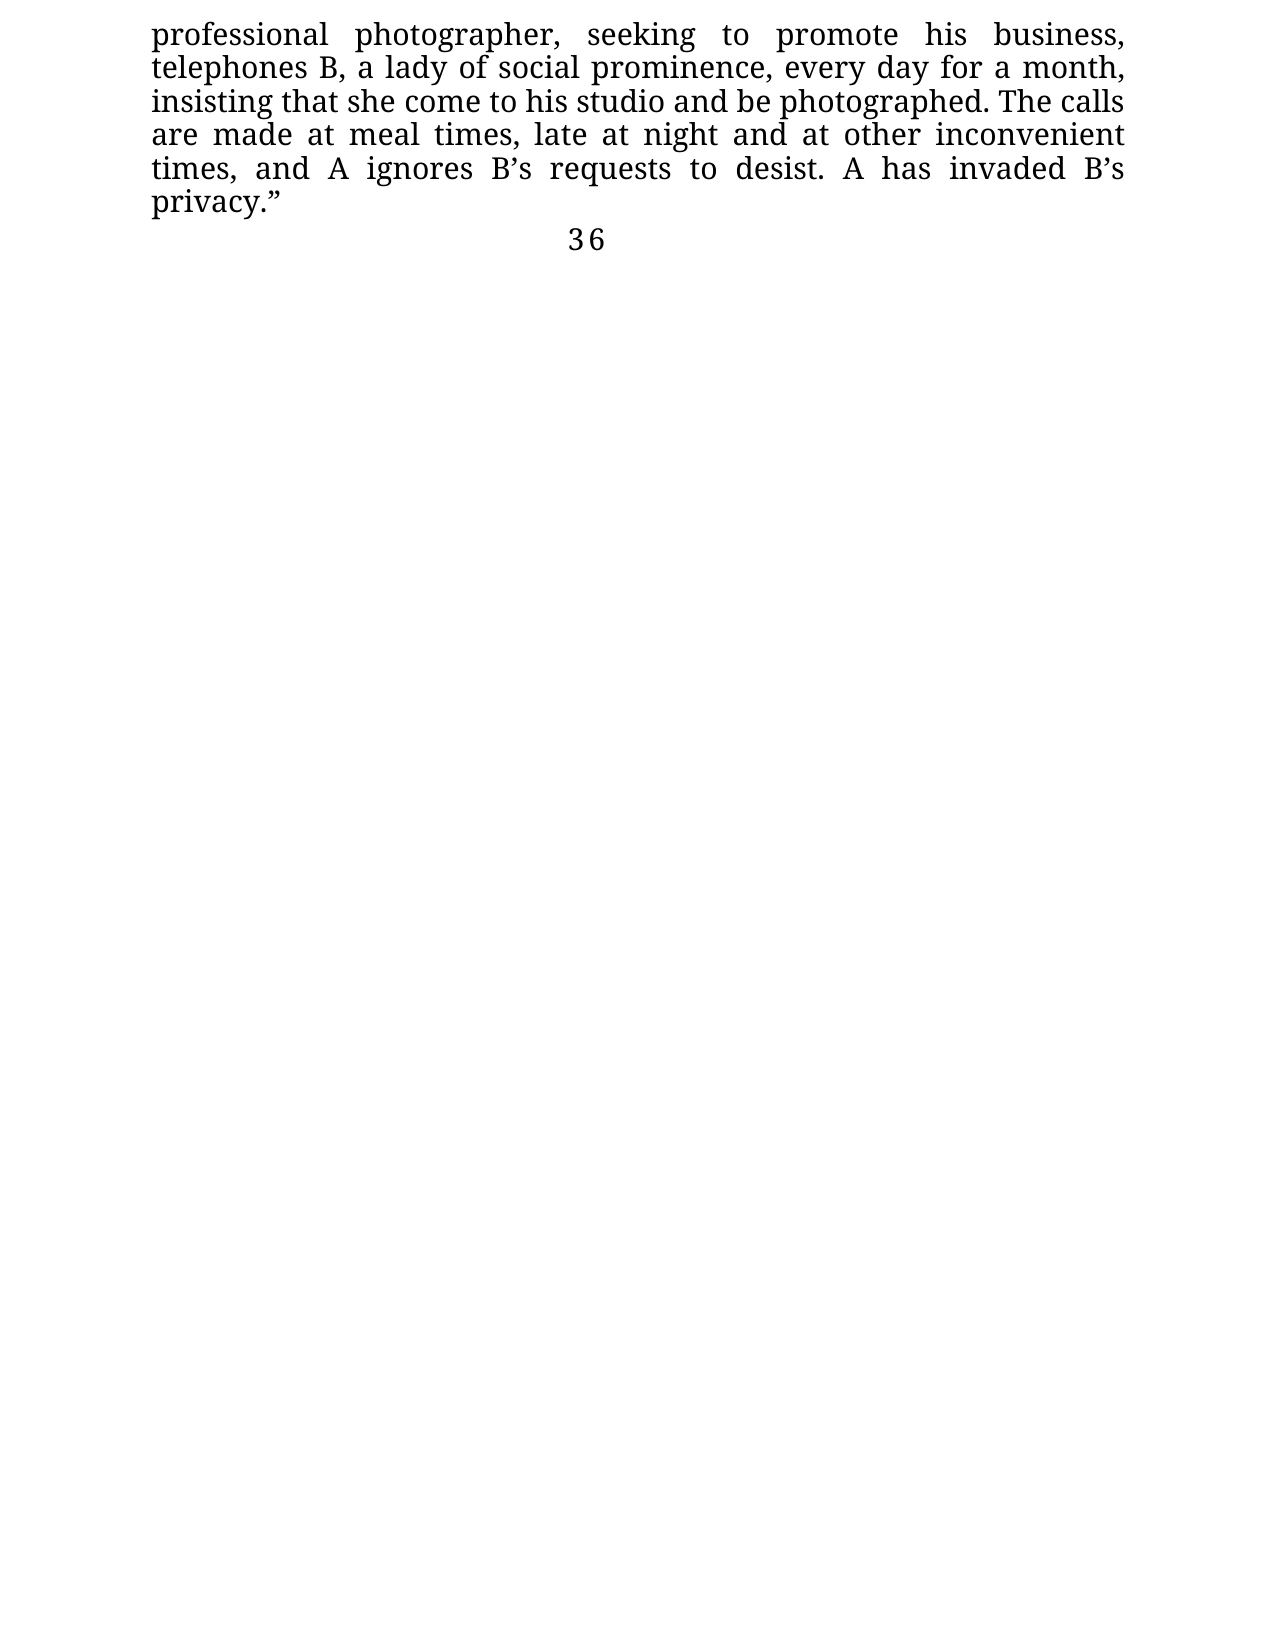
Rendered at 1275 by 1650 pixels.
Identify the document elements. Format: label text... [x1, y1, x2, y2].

text 36 [23, 224, 1148, 257]
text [151, 19, 1126, 219]
